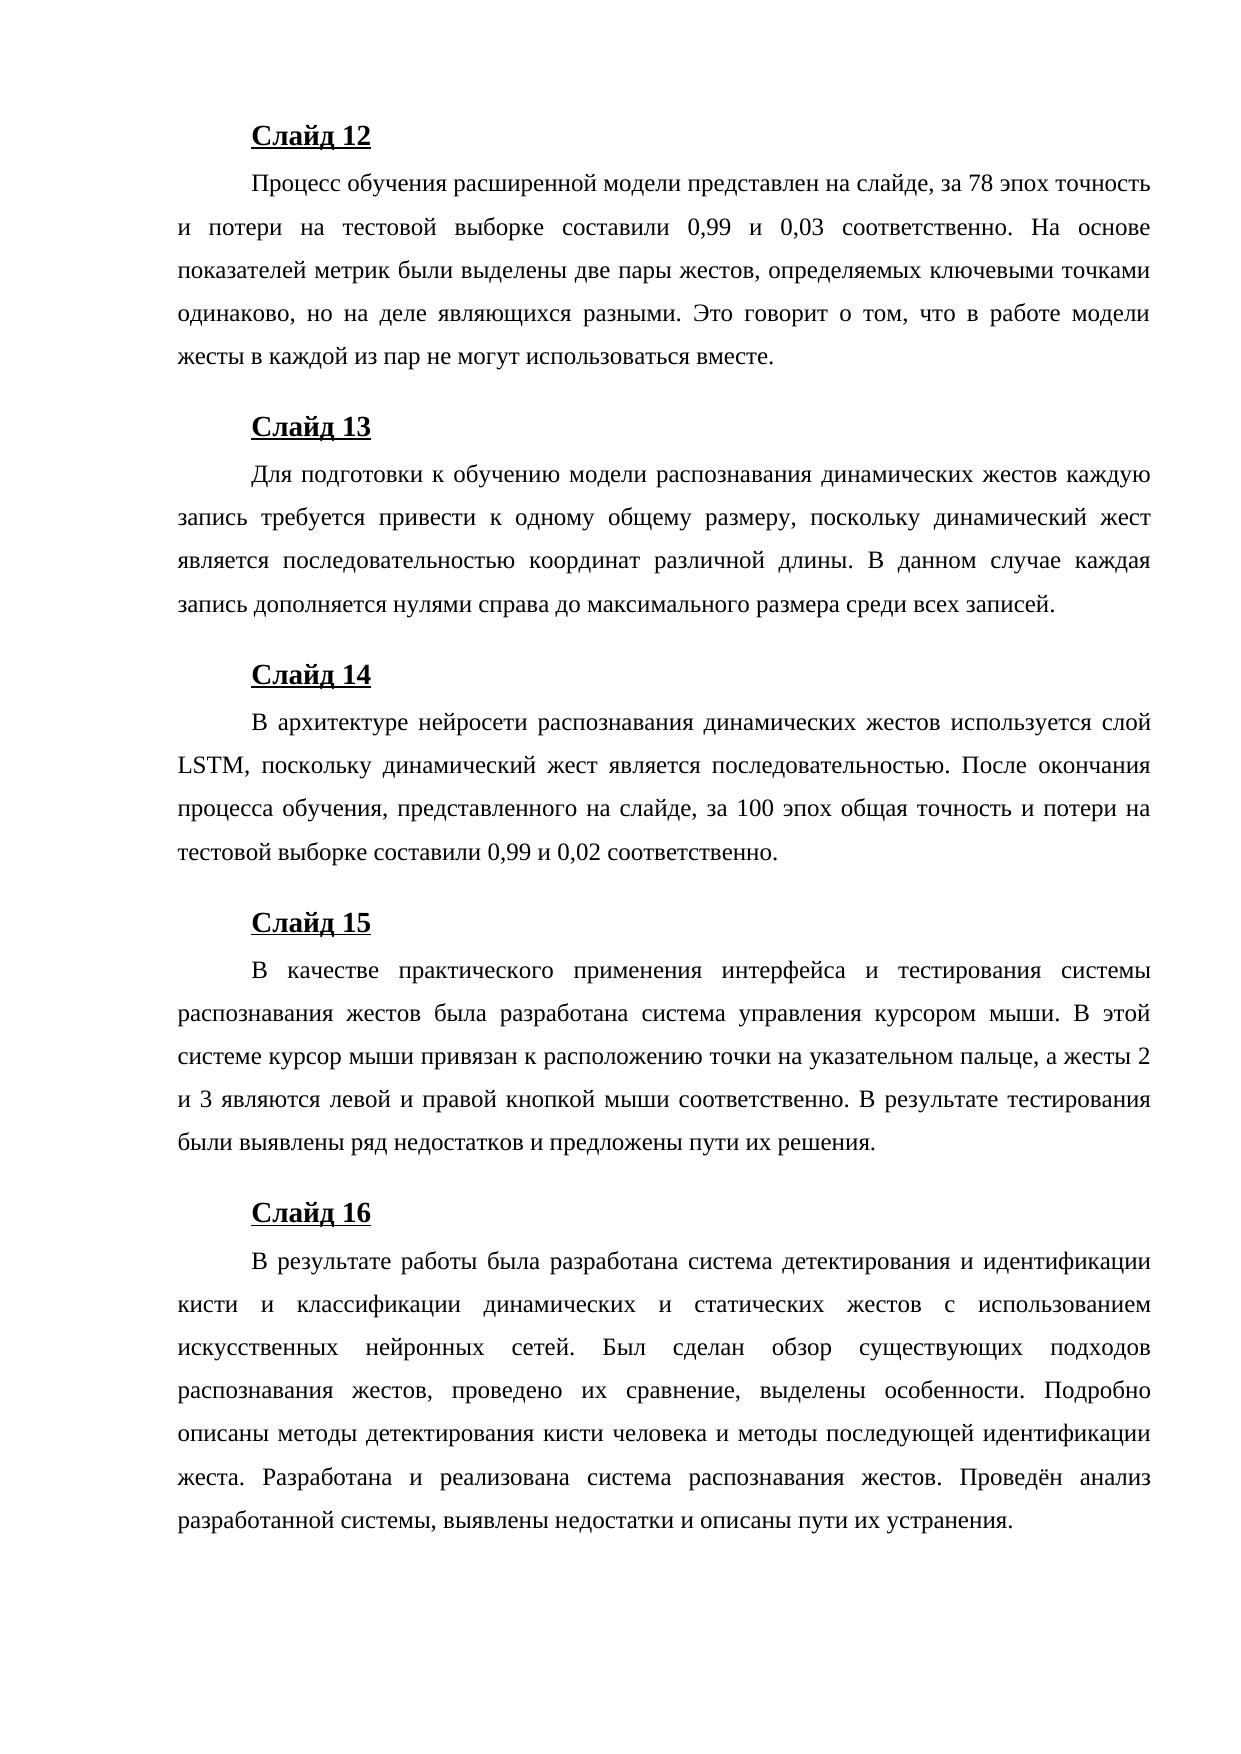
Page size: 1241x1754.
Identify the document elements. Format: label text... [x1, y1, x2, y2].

text В результате работы была разработана система детектирования и идентификации кисти и классификации динамических и статических жестов с использованием искусственных нейронных сетей. Был сделан обзор существующих подходов распознавания жестов, проведено их сравнение, выделены особенности. Подробно описаны методы детектирования кисти человека и методы последующей идентификации жеста. Разработана и реализована система распознавания жестов. Проведён анализ разработанной системы, выявлены недостатки и описаны пути их устранения. [177, 1246, 1152, 1533]
subtitle Слайд 13 [177, 409, 1152, 443]
text Процесс обучения расширенной модели представлен на слайде, за 78 эпох точность и потери на тестовой выборке составили 0,99 и 0,03 соответственно. На основе показателей метрик были выделены две пары жестов, определяемых ключевыми точками одинаково, но на деле являющихся разными. Это говорит о том, что в работе модели жесты в каждой из пар не могут использоваться вместе. [177, 168, 1152, 370]
subtitle Слайд 16 [177, 1196, 1152, 1229]
subtitle Слайд 12 [177, 118, 1152, 152]
subtitle Слайд 15 [177, 905, 1152, 938]
subtitle Слайд 14 [177, 657, 1152, 690]
text Для подготовки к обучению модели распознавания динамических жестов каждую запись требуется привести к одному общему размеру, поскольку динамический жест является последовательностью координат различной длины. В данном случае каждая запись дополняется нулями справа до максимального размера среди всех записей. [177, 459, 1152, 617]
text В качестве практического применения интерфейса и тестирования системы распознавания жестов была разработана система управления курсором мыши. В этой системе курсор мыши привязан к расположению точки на указательном пальце, а жесты 2 и 3 являются левой и правой кнопкой мыши соответственно. В результате тестирования были выявлены ряд недостатков и предложены пути их решения. [177, 955, 1152, 1156]
text В архитектуре нейросети распознавания динамических жестов используется слой LSTM, поскольку динамический жест является последовательностью. После окончания процесса обучения, представленного на слайде, за 100 эпох общая точность и потери на тестовой выборке составили 0,99 и 0,02 соответственно. [177, 707, 1152, 865]
